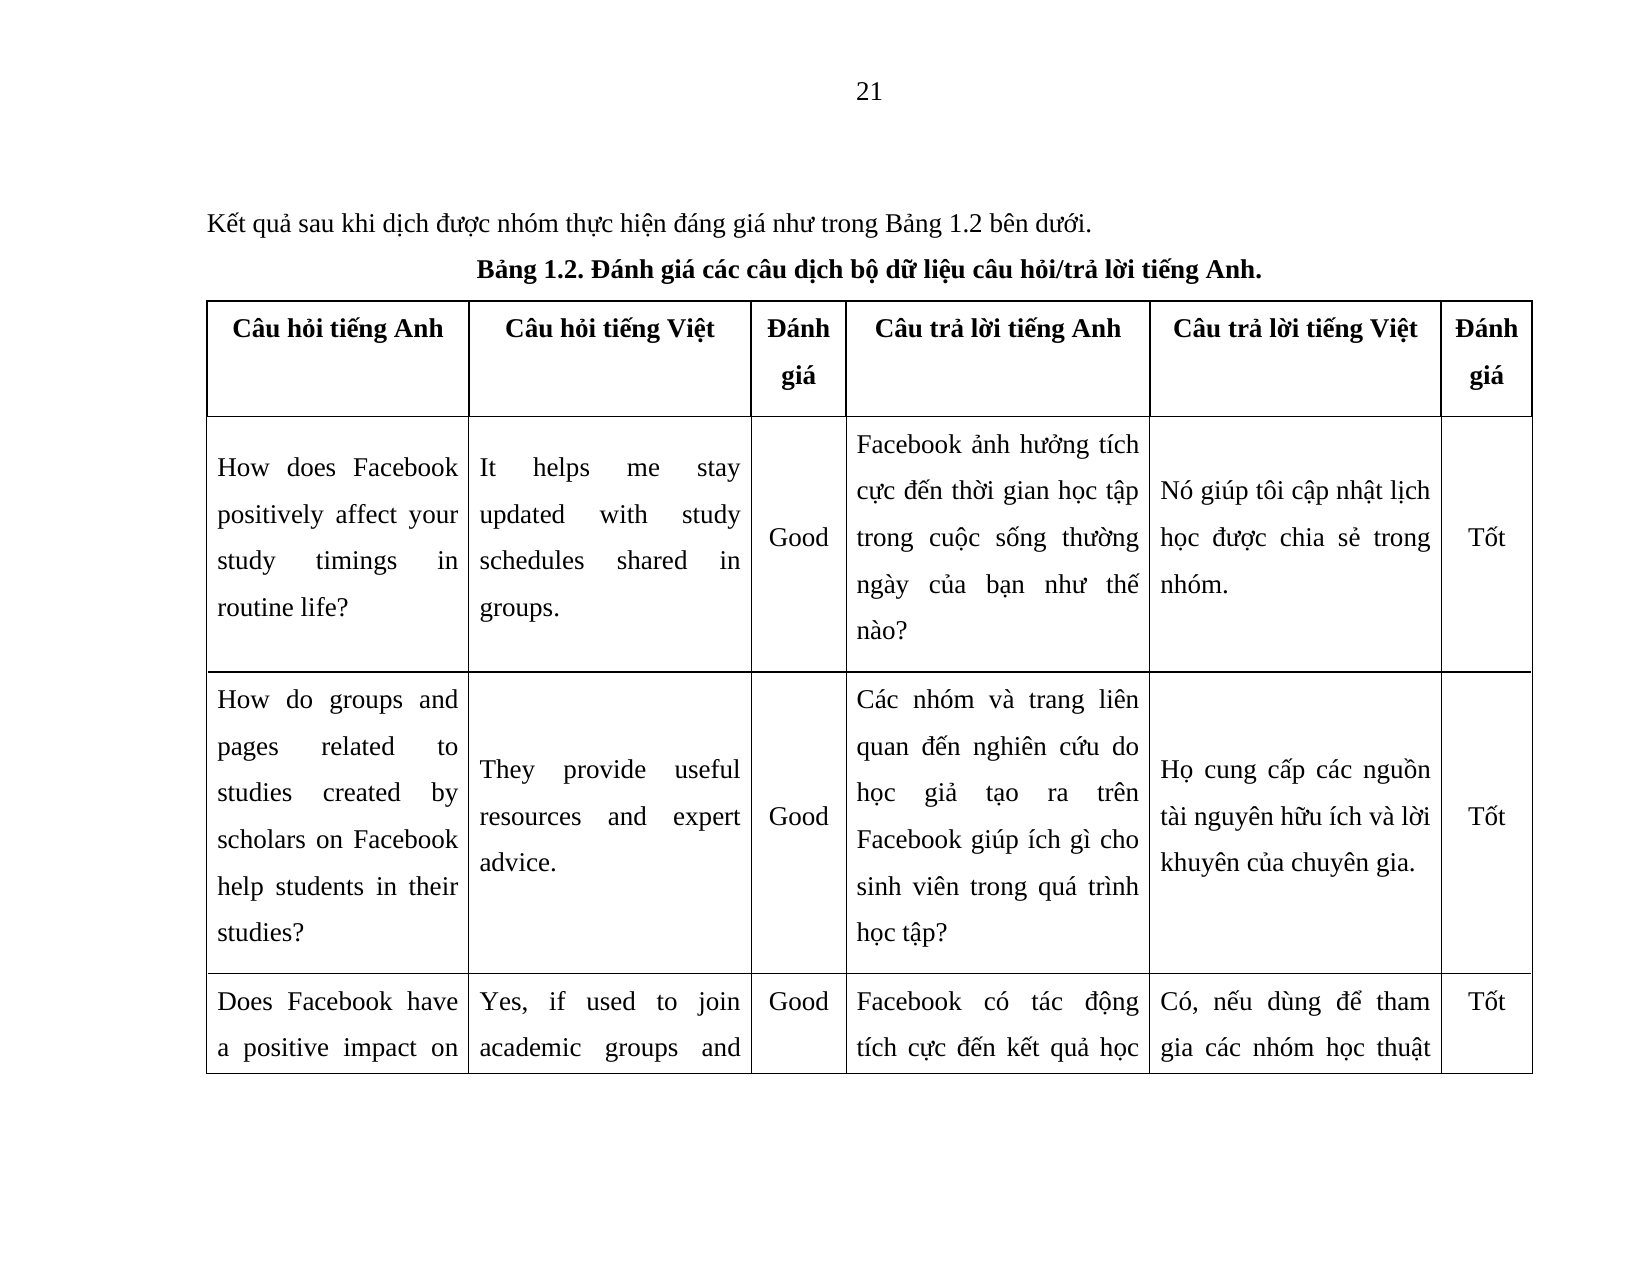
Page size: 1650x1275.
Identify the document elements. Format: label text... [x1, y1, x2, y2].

text Kết quả sau khi dịch được nhóm thực hiện đáng giá như trong Bảng 1.2 bên dưới. [207, 207, 1532, 238]
table_cell It helps me stay updated with study schedules shared in groups. [469, 417, 751, 671]
table_header Câu hỏi tiếng Việt [470, 302, 750, 416]
table_cell Họ cung cấp các nguồn tài nguyên hữu ích và lời khuyên của chuyên gia. [1150, 673, 1441, 973]
table_header Đánh giá [1442, 302, 1531, 416]
table_cell Good [752, 974, 846, 1073]
table_cell How do groups and pages related to studies created by scholars on Facebook help students in their studies? [207, 671, 468, 973]
table_cell Các nhóm và trang liên quan đến nghiên cứu do học giả tạo ra trên Facebook giúp ích gì cho sinh viên trong quá trình học tập? [847, 673, 1149, 973]
table_header Câu trả lời tiếng Việt [1151, 302, 1440, 416]
table_cell How does Facebook positively affect your study timings in routine life? [207, 417, 468, 671]
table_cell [469, 974, 751, 1073]
table_cell Tốt [1442, 417, 1532, 671]
table_cell Tốt [1442, 671, 1532, 973]
text Bảng 1.2. Đánh giá các câu dịch bộ dữ liệu câu hỏi/trả lời tiếng Anh. [207, 253, 1532, 284]
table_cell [1150, 974, 1441, 1073]
table_header Câu hỏi tiếng Anh [208, 302, 468, 416]
table_header Đánh giá [752, 302, 845, 416]
table_cell They provide useful resources and expert advice. [469, 673, 751, 973]
table_cell Good [752, 673, 846, 973]
table_cell Nó giúp tôi cập nhật lịch học được chia sẻ trong nhóm. [1150, 417, 1441, 671]
table_header Câu trả lời tiếng Anh [847, 302, 1149, 416]
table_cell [847, 974, 1149, 1073]
table_cell Good [752, 417, 846, 671]
table_cell Tốt [1442, 973, 1532, 1073]
table_cell Facebook ảnh hưởng tích cực đến thời gian học tập trong cuộc sống thường ngày của bạn như thế nào? [847, 417, 1149, 671]
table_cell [207, 973, 468, 1073]
